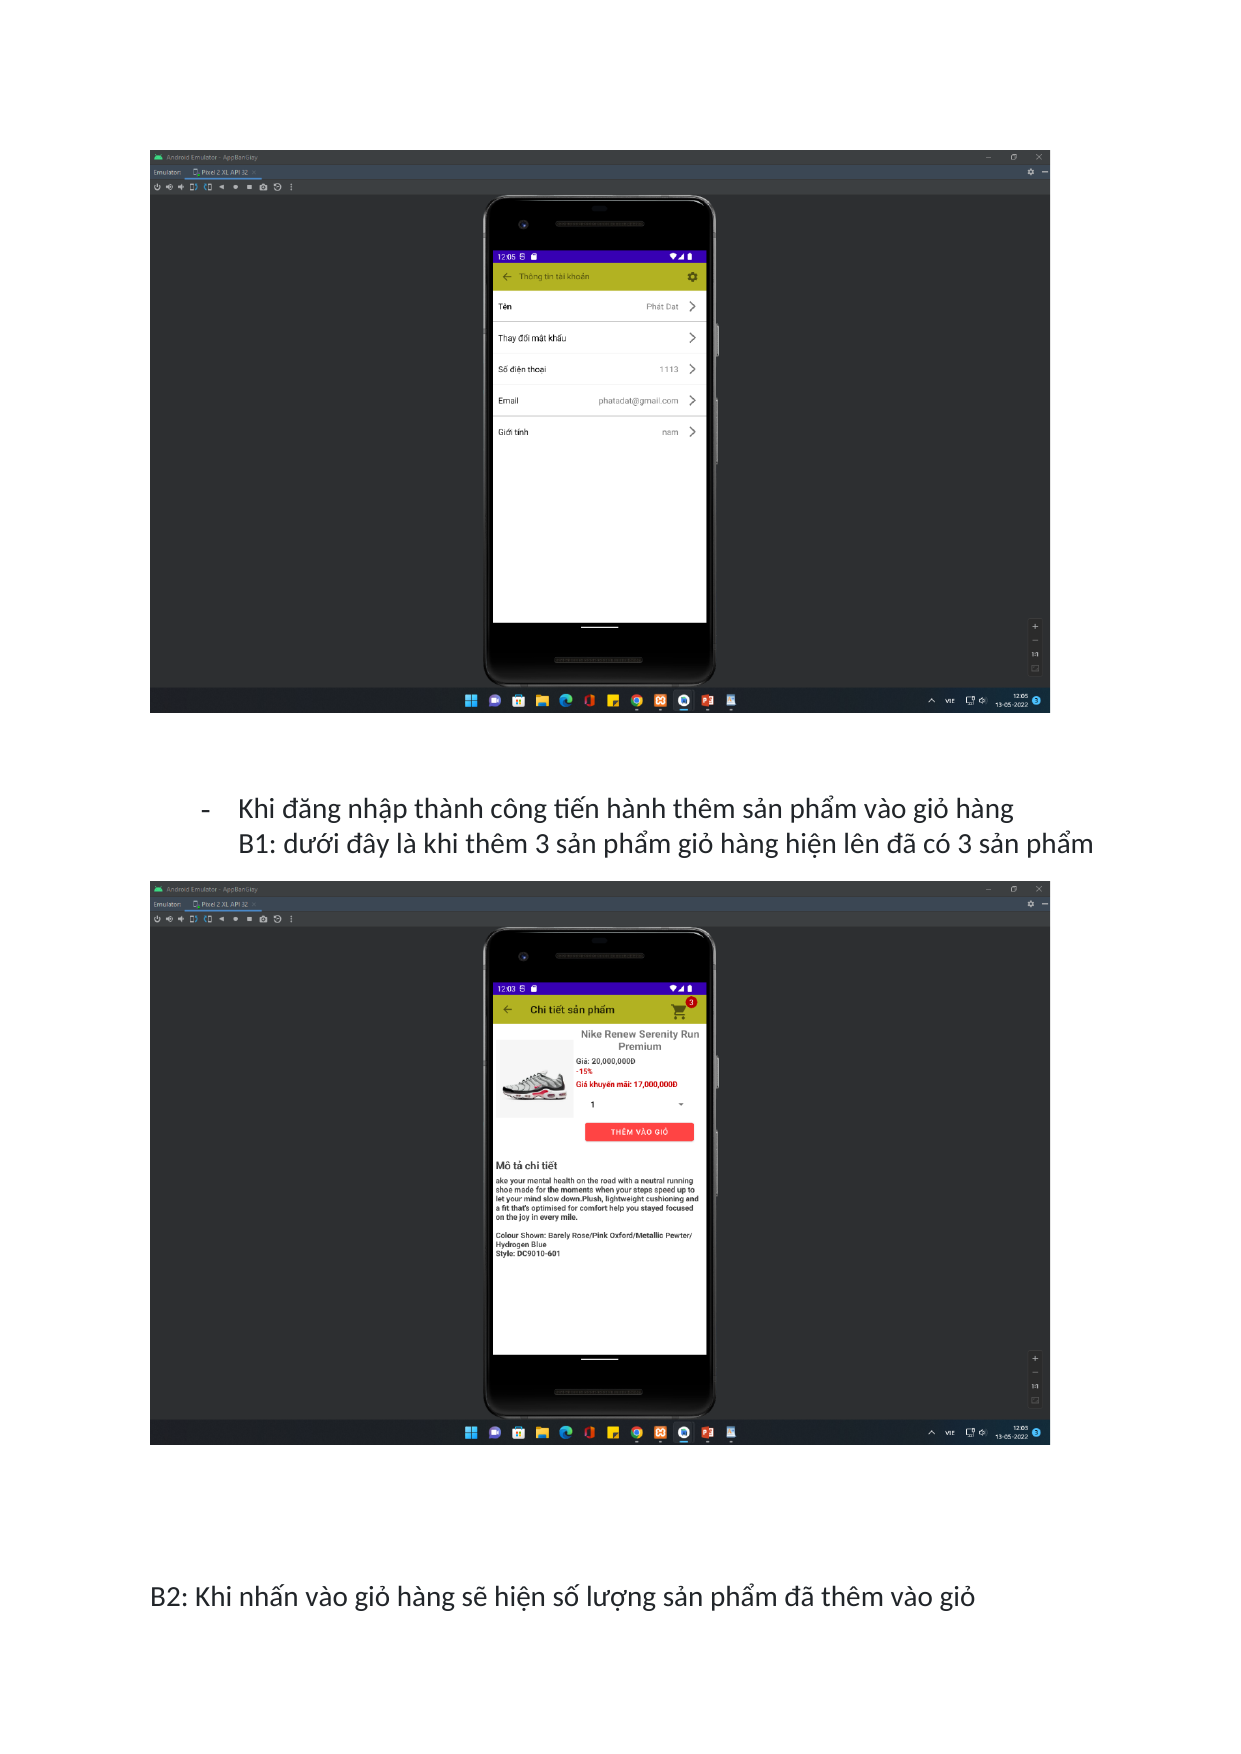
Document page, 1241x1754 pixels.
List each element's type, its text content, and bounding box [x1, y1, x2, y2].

list B1: dưới đây là khi thêm 3 sản phẩm giỏ hàng hiện lên đã có 3 sản phẩm [238, 825, 1239, 861]
picture [150, 881, 1050, 1445]
picture [150, 150, 1050, 713]
list Khi đăng nhập thành công tiến hành thêm sản phẩm vào giỏ hàng [201, 790, 1239, 825]
text B2: Khi nhấn vào giỏ hàng sẽ hiện số lượng sản phẩm đã thêm vào giỏ [150, 1578, 1239, 1614]
